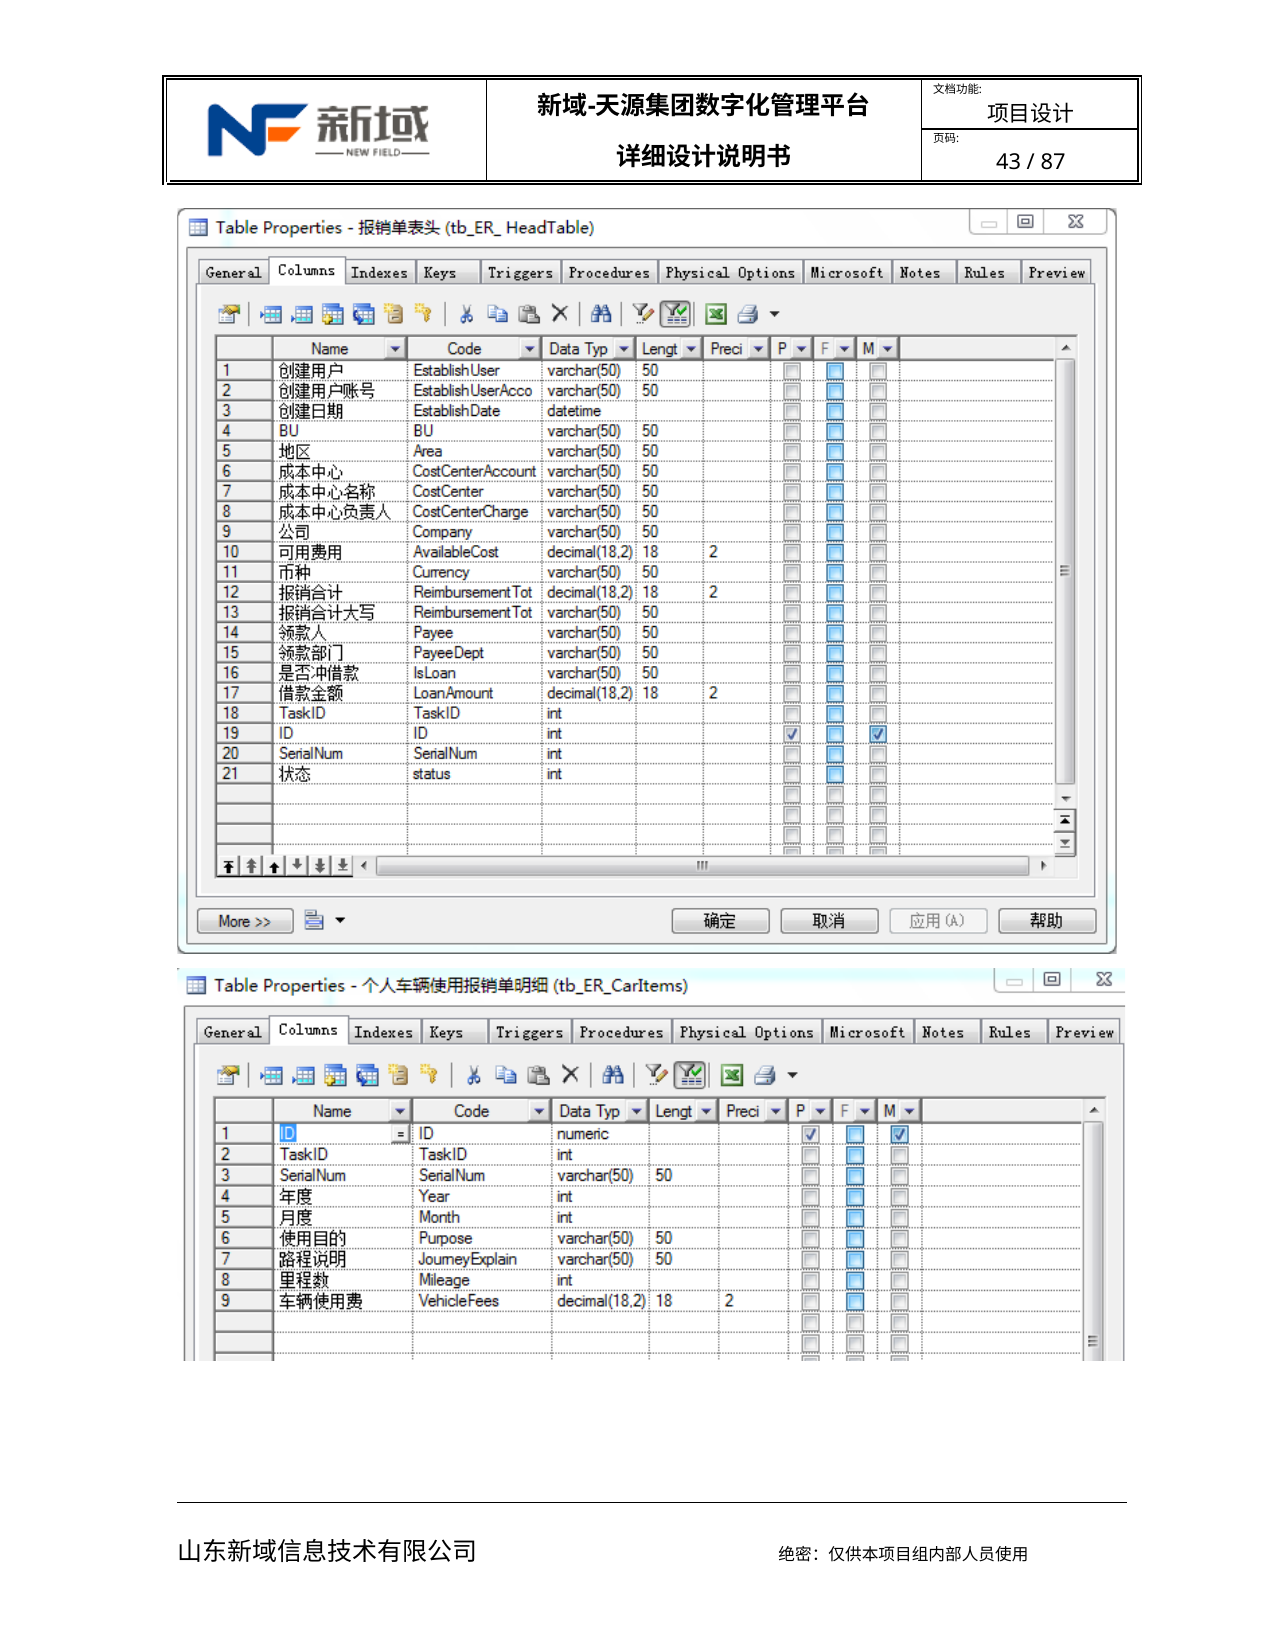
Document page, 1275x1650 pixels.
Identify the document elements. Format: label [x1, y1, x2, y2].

picture [177, 968, 1126, 1361]
picture [176, 98, 476, 162]
picture [177, 208, 1117, 954]
